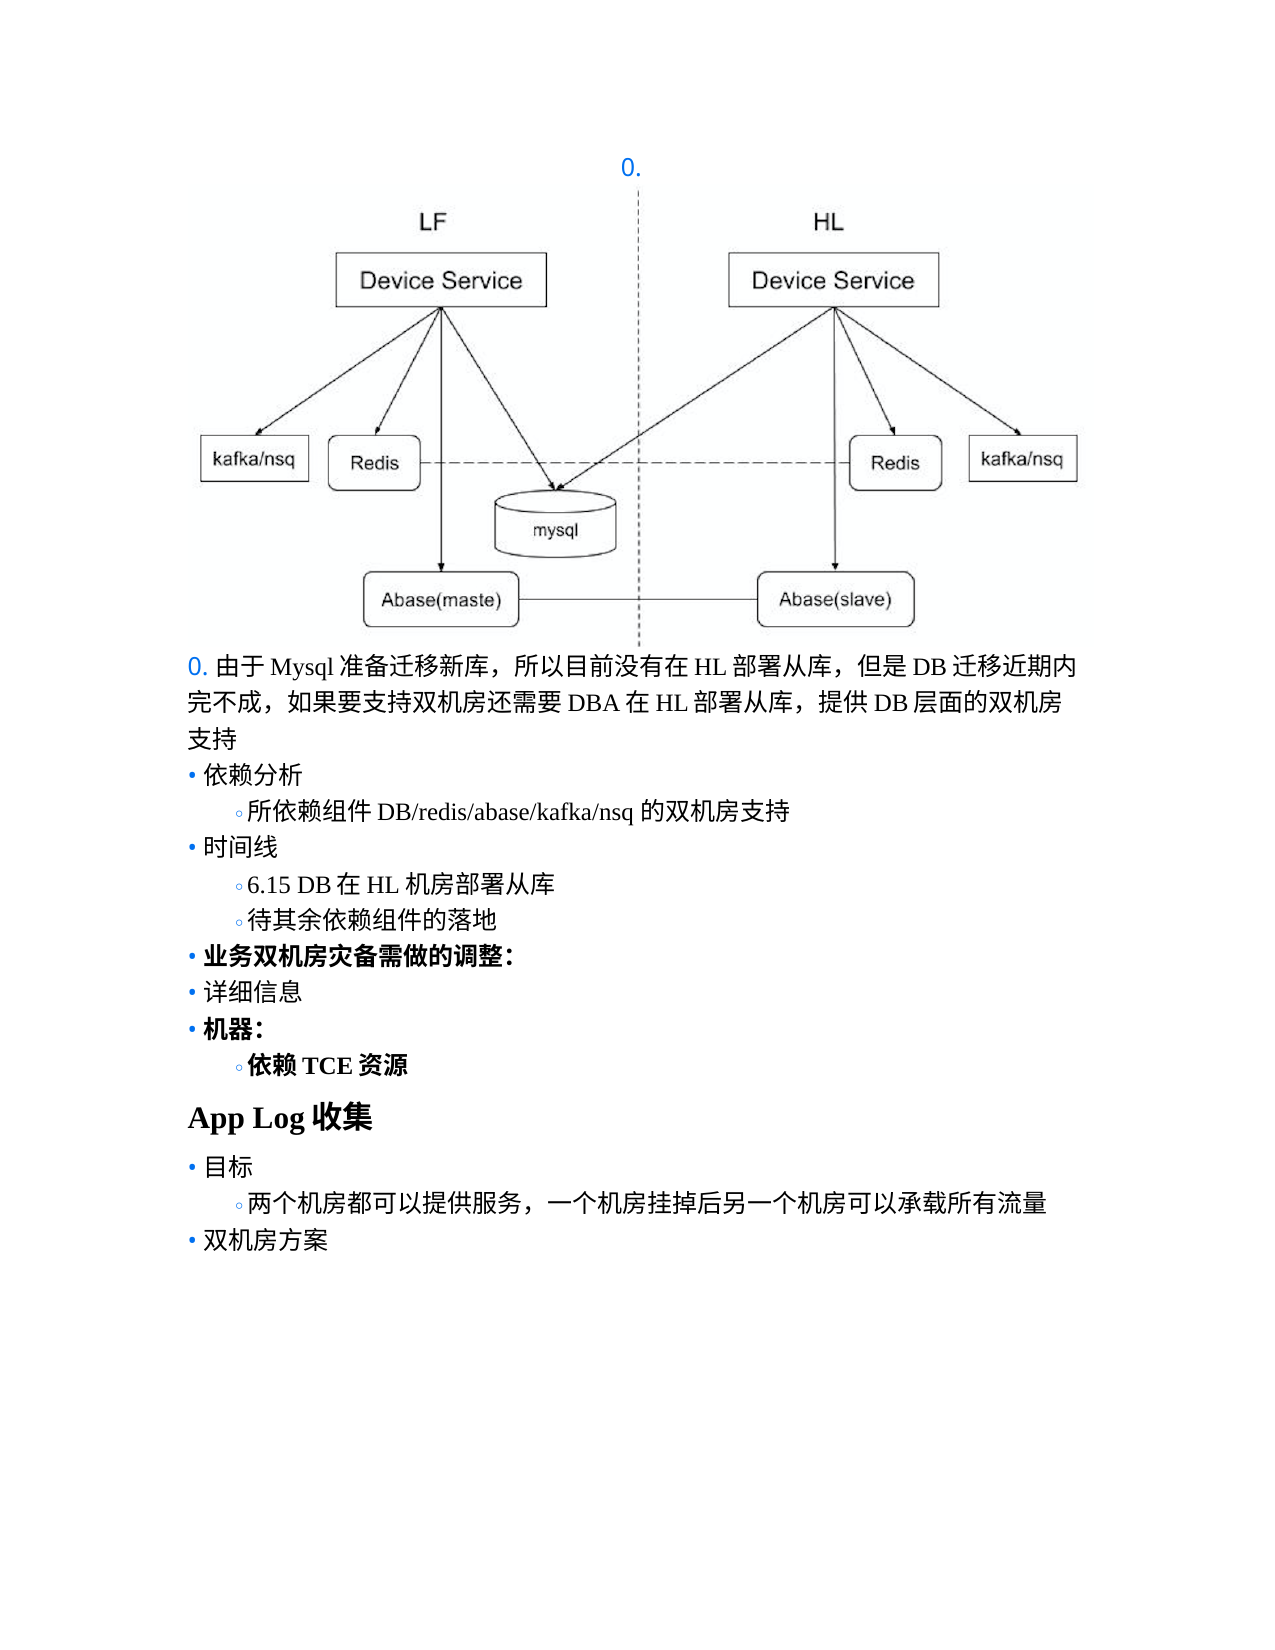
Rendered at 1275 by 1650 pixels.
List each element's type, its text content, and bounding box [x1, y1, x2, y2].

list 所依赖组件DB/redis/abase/kafka/nsq 的双机房支持 [235, 792, 1087, 828]
list 由于Mysql准备迁移新库，所以目前没有在HL部署从库，但是DB迁移近期内完不成，如果要支持双机房还需要DBA在HL部署从库，提供DB层面的双机房支持 [187, 647, 1087, 755]
text App Log收集 [187, 1092, 1087, 1137]
picture [187, 184, 1094, 647]
list 双机房方案 [187, 1220, 1087, 1256]
list 两个机房都可以提供服务，一个机房挂掉后另一个机房可以承载所有流量 [235, 1184, 1087, 1220]
list 6.15 DB在HL机房部署从库 [235, 864, 1087, 900]
list 目标 [187, 1148, 1087, 1184]
list 待其余依赖组件的落地 [235, 900, 1087, 937]
list 详细信息 [187, 973, 1087, 1009]
list 业务双机房灾备需做的调整： [187, 937, 1087, 973]
list 时间线 [187, 828, 1087, 864]
list 依赖分析 [187, 755, 1087, 792]
list 依赖TCE资源 [235, 1045, 1087, 1082]
list 机器： [187, 1009, 1087, 1045]
